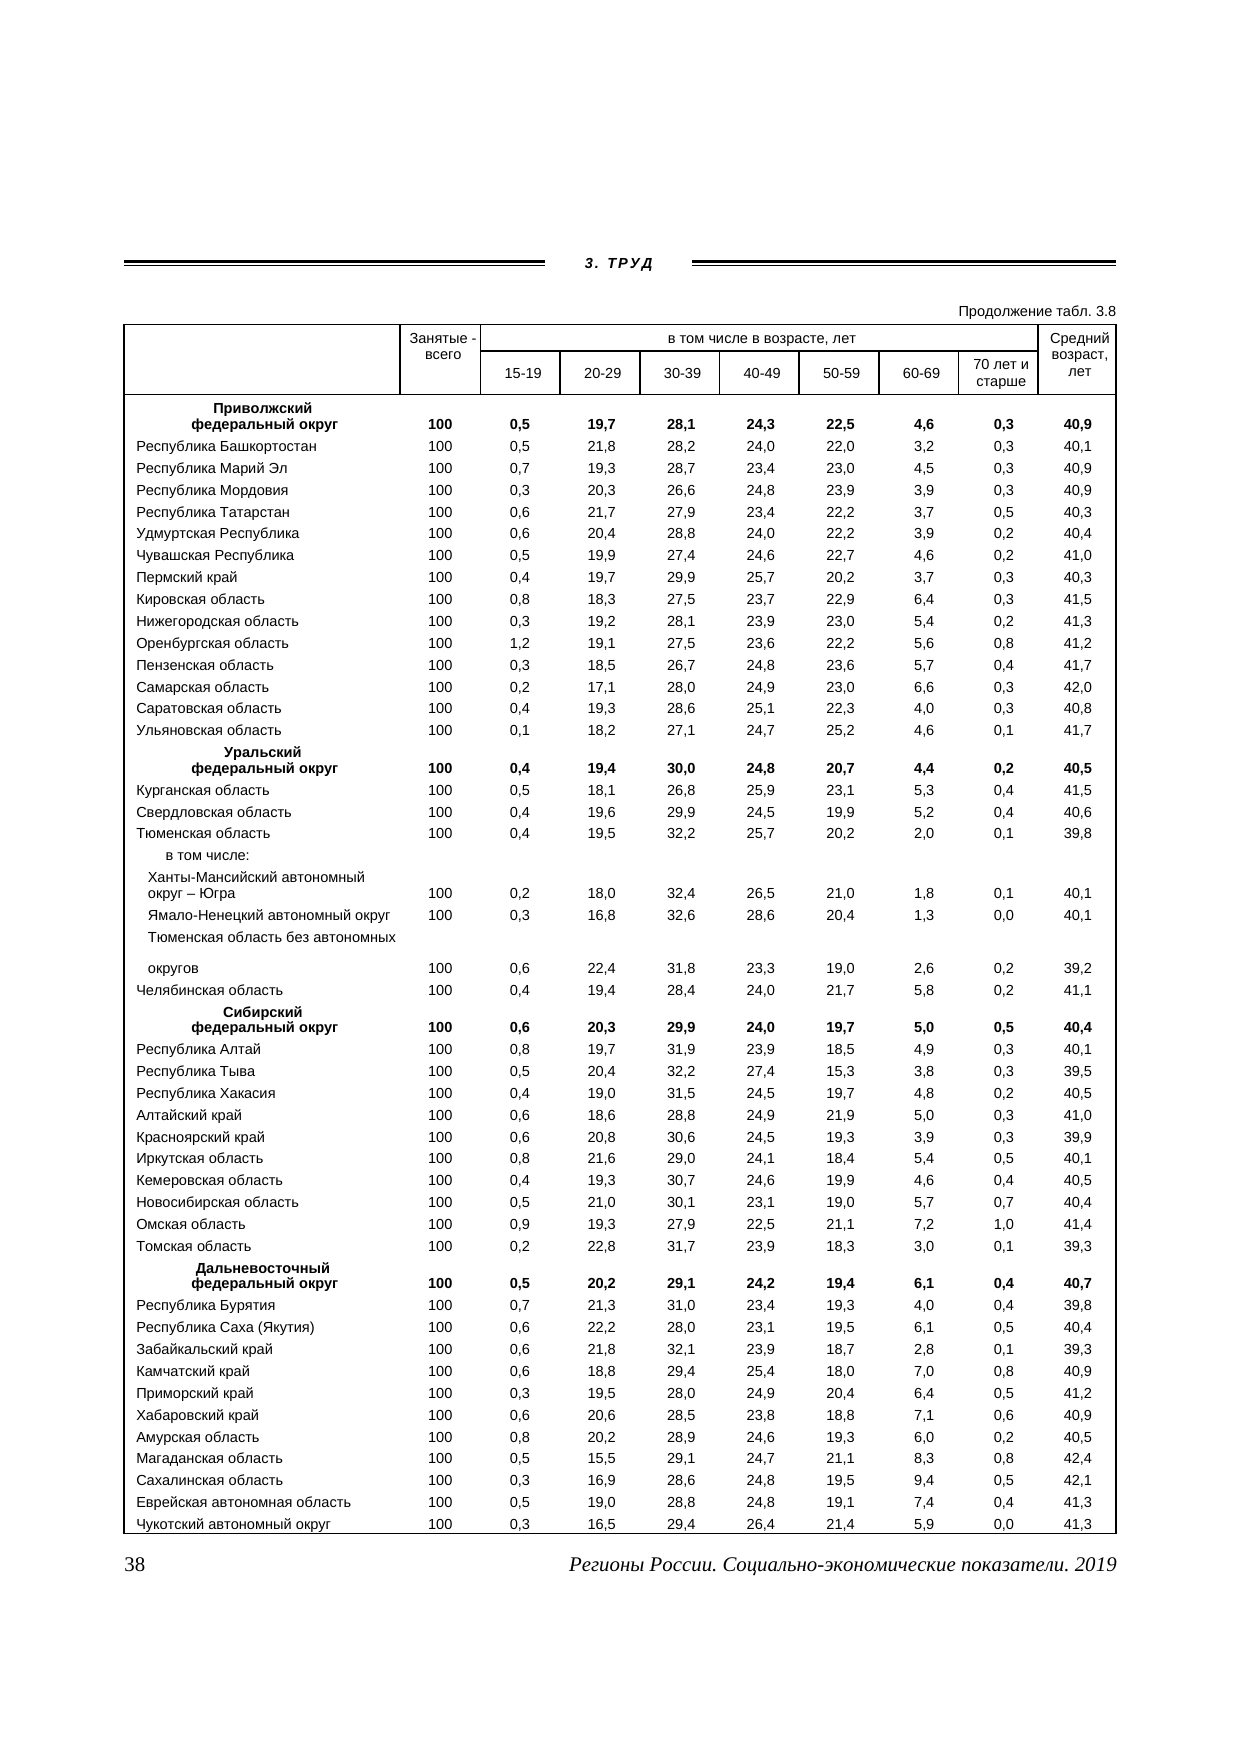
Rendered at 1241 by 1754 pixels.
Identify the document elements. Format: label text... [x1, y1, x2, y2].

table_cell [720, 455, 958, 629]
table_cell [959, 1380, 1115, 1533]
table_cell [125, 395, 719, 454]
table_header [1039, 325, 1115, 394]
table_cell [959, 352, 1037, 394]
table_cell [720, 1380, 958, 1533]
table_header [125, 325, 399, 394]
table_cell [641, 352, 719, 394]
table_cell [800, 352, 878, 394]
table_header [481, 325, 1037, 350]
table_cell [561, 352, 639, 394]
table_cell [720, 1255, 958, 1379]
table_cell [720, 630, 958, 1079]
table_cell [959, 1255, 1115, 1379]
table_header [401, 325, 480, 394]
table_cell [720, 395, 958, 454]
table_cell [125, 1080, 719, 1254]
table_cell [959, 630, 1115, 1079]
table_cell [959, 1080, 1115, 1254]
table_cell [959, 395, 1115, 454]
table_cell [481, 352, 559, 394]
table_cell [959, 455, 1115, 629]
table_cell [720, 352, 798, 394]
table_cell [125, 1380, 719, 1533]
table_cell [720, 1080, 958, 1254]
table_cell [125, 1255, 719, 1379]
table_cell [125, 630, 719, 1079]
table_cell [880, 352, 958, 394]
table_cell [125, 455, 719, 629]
text Продолжение табл. 3.8 [124, 303, 1116, 320]
